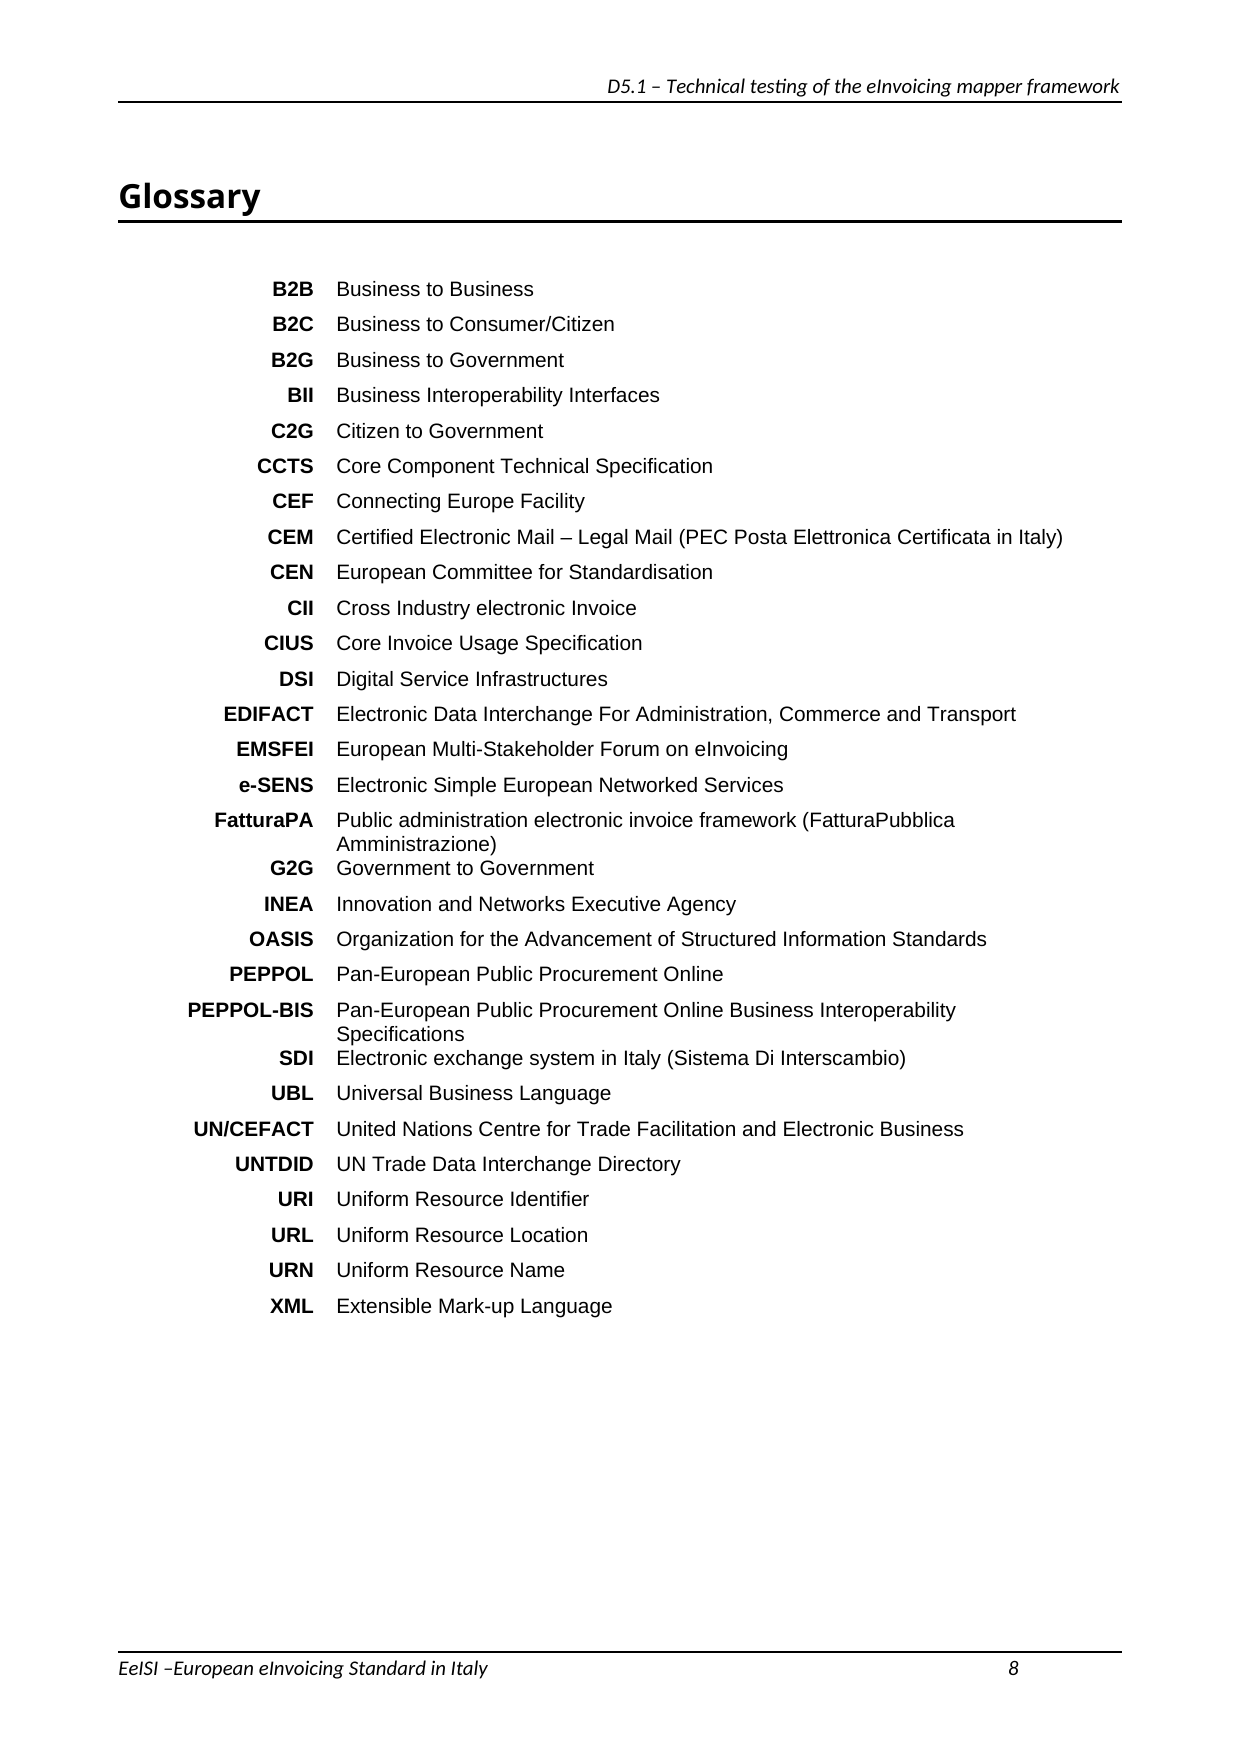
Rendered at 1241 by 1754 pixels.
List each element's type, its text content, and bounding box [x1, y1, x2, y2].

table_cell C2G [148, 419, 325, 454]
table_cell CEN [148, 560, 325, 596]
table_cell Innovation and Networks Executive Agency [325, 891, 1093, 927]
table_cell UN Trade Data Interchange Directory [325, 1152, 1093, 1187]
table_cell SDI [148, 1046, 325, 1081]
table_cell European Multi-Stakeholder Forum on eInvoicing [325, 737, 1093, 773]
table_cell Business to Government [325, 348, 1093, 383]
table_cell e-SENS [148, 773, 325, 808]
table_cell Citizen to Government [325, 419, 1093, 454]
table_cell UN/CEFACT [148, 1116, 325, 1152]
table_cell XML [148, 1294, 325, 1329]
table_cell Universal Business Language [325, 1081, 1093, 1116]
table_cell EMSFEI [148, 737, 325, 773]
table_cell B2G [148, 348, 325, 383]
table_cell Electronic Simple European Networked Services [325, 773, 1093, 808]
table_cell Core Component Technical Specification [325, 454, 1093, 489]
table_cell Business Interoperability Interfaces [325, 383, 1093, 418]
table_cell G2G [148, 856, 325, 891]
table_cell Uniform Resource Location [325, 1223, 1093, 1258]
table_cell PEPPOL [148, 962, 325, 998]
table_cell United Nations Centre for Trade Facilitation and Electronic Business [325, 1116, 1093, 1152]
table_cell FatturaPA [148, 808, 325, 856]
table_cell EDIFACT [148, 702, 325, 737]
title Glossary [118, 173, 1122, 220]
table_cell Extensible Mark-up Language [325, 1294, 1093, 1329]
table_cell Connecting Europe Facility [325, 489, 1093, 525]
table_cell Digital Service Infrastructures [325, 666, 1093, 702]
table_header B2B [148, 277, 325, 312]
table_cell BII [148, 383, 325, 418]
table_cell Public administration electronic invoice framework (FatturaPubblica Amministrazione) [325, 808, 1093, 856]
table_cell CEM [148, 525, 325, 560]
table_cell Pan-European Public Procurement Online Business Interoperability Specifications [325, 998, 1093, 1046]
table_cell European Committee for Standardisation [325, 560, 1093, 596]
table_cell Electronic Data Interchange For Administration, Commerce and Transport [325, 702, 1093, 737]
table_cell DSI [148, 666, 325, 702]
table_cell Business to Consumer/Citizen [325, 312, 1093, 348]
table_cell Uniform Resource Name [325, 1258, 1093, 1293]
table_cell INEA [148, 891, 325, 927]
table_cell Core Invoice Usage Specification [325, 631, 1093, 666]
table_cell Organization for the Advancement of Structured Information Standards [325, 927, 1093, 962]
table_cell Cross Industry electronic Invoice [325, 596, 1093, 631]
table_cell Pan-European Public Procurement Online [325, 962, 1093, 998]
table_cell OASIS [148, 927, 325, 962]
table_cell CEF [148, 489, 325, 525]
table_cell Government to Government [325, 856, 1093, 891]
table_header Business to Business [325, 277, 1093, 312]
table_cell URL [148, 1223, 325, 1258]
table_cell Electronic exchange system in Italy (Sistema Di Interscambio) [325, 1046, 1093, 1081]
table_cell Uniform Resource Identifier [325, 1187, 1093, 1223]
table_cell CCTS [148, 454, 325, 489]
table_cell URI [148, 1187, 325, 1223]
table_cell CII [148, 596, 325, 631]
table_cell PEPPOL-BIS [148, 998, 325, 1046]
table_cell CIUS [148, 631, 325, 666]
table_cell Certified Electronic Mail – Legal Mail (PEC Posta Elettronica Certificata in Italy) [325, 525, 1093, 560]
table_cell UNTDID [148, 1152, 325, 1187]
table_cell URN [148, 1258, 325, 1293]
table_cell B2C [148, 312, 325, 348]
table_cell UBL [148, 1081, 325, 1116]
